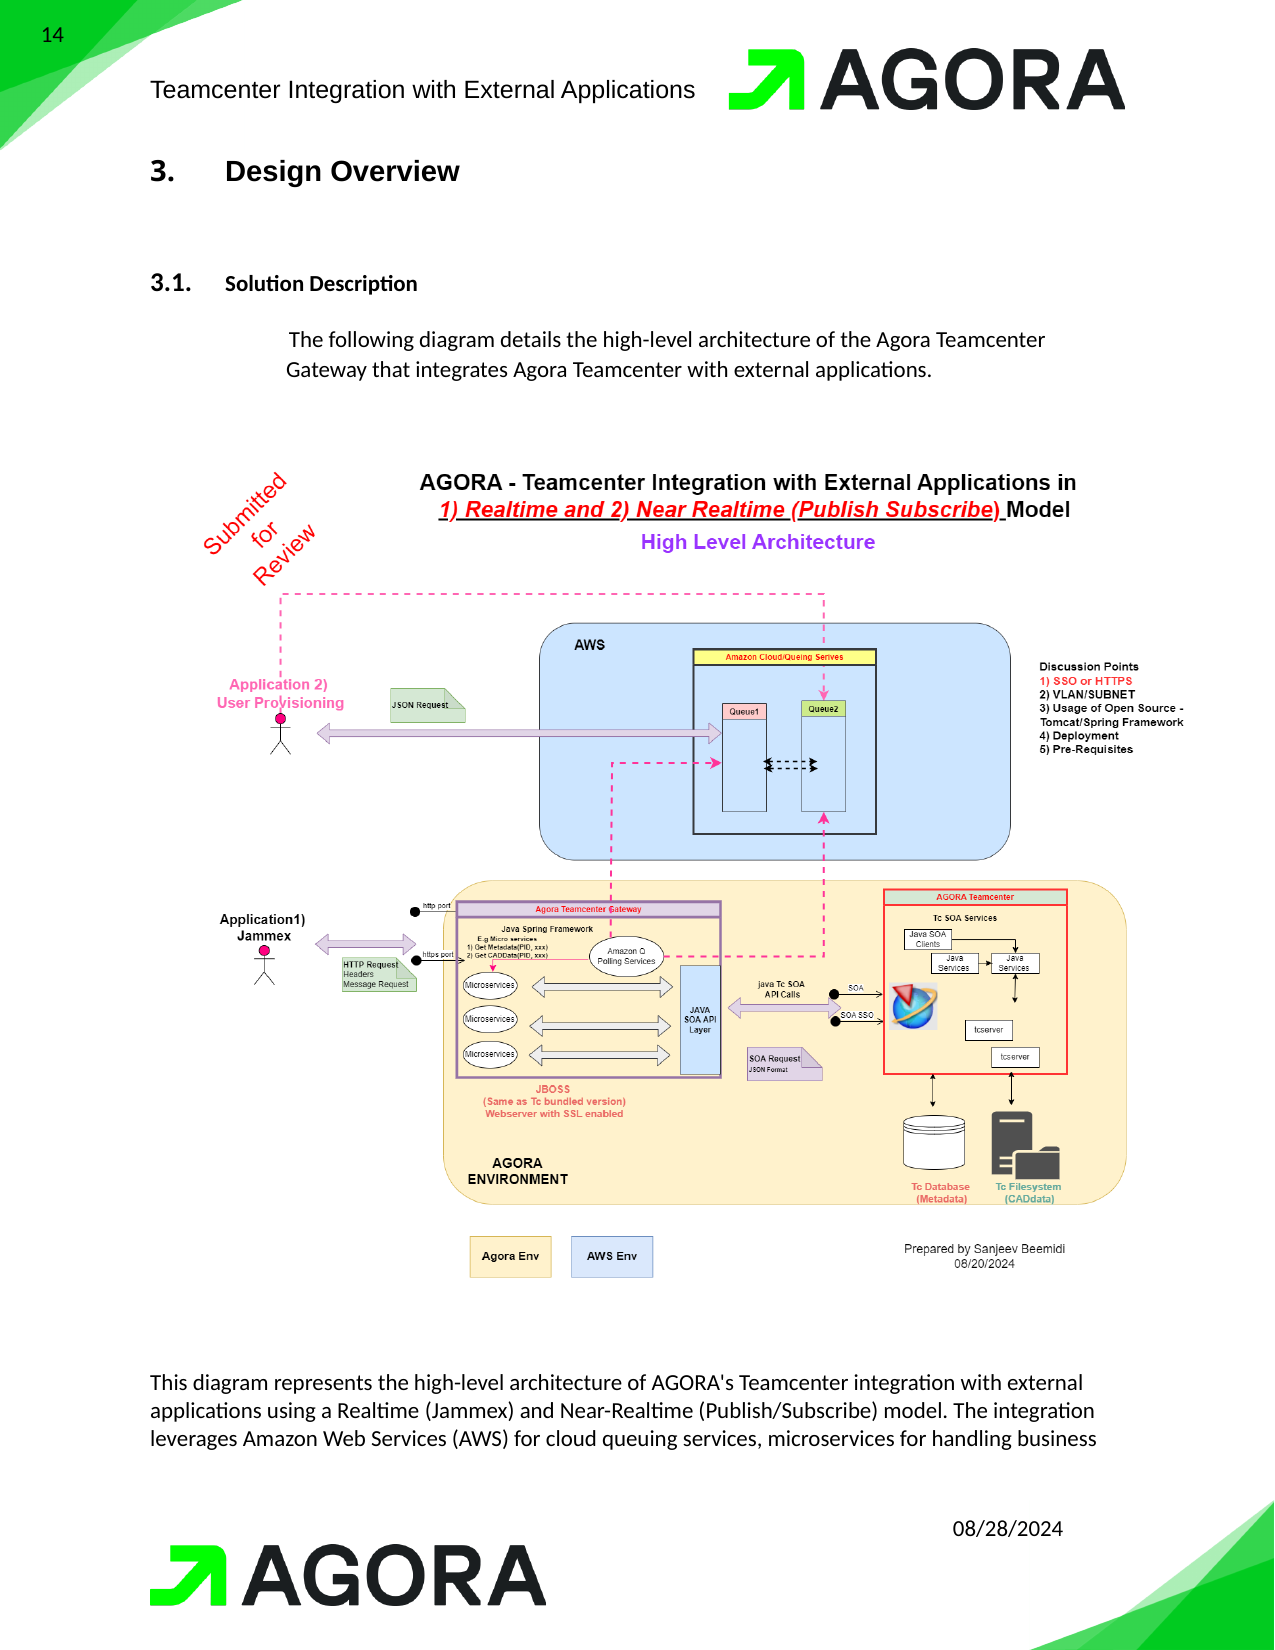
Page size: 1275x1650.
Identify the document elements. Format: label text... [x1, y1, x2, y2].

picture [196, 466, 1275, 1292]
picture [1030, 1500, 1274, 1650]
picture [1031, 1523, 1037, 1535]
picture [0, 0, 245, 151]
picture [728, 48, 1125, 110]
text The following diagram details the high-level architecture of the Agora Teamcenter Gateway that integrates Agora Teamcenter with external applications. [286, 325, 1125, 383]
subtitle Solution Description [150, 265, 1125, 298]
picture [150, 1544, 547, 1606]
list Design Overview [150, 150, 1125, 190]
